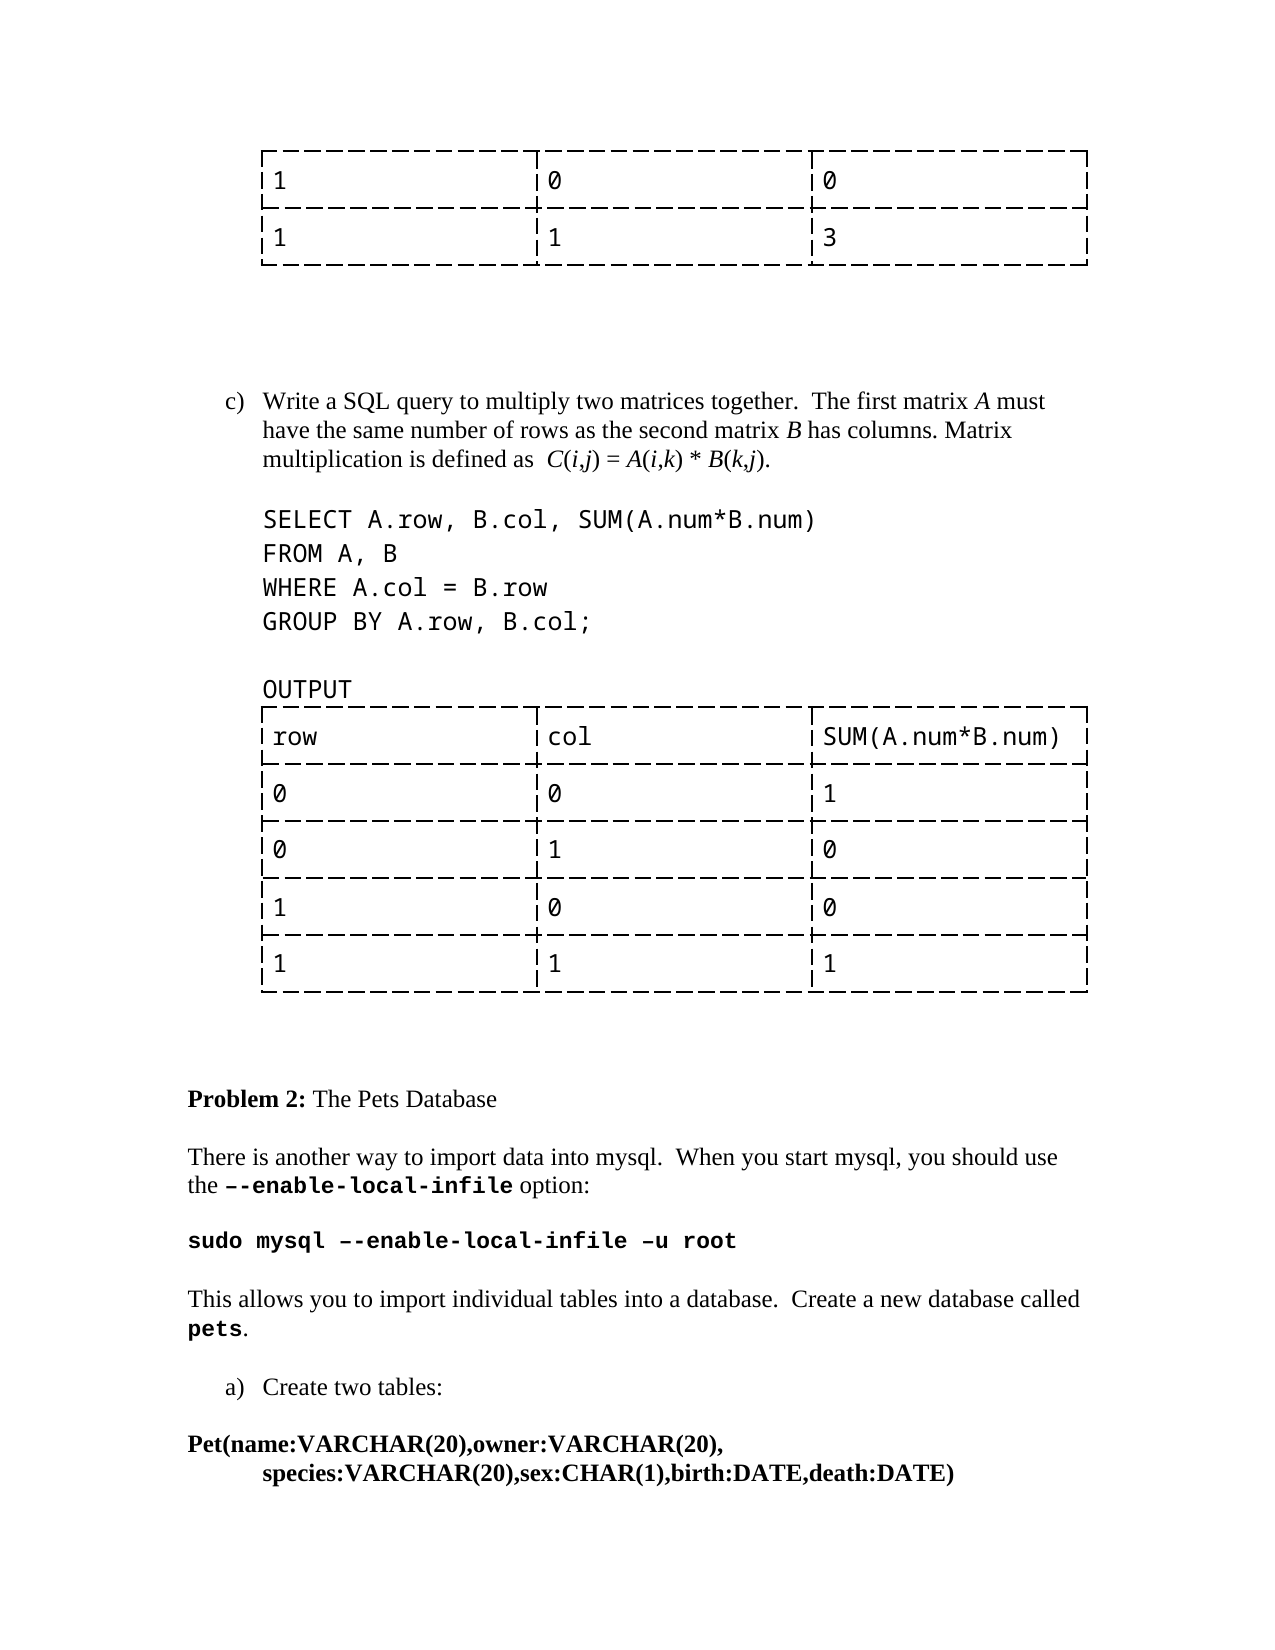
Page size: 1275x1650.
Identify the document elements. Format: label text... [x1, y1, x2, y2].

table_cell 0 [262, 763, 537, 820]
table_cell 0 [537, 763, 812, 820]
text sudo mysql –-enable-local-infile –u root [187, 1229, 1087, 1255]
table_cell 1 [812, 934, 1087, 991]
list Create two tables: [225, 1372, 1087, 1401]
table_cell 1 [537, 820, 812, 877]
table_cell 3 [812, 207, 1087, 264]
table_header SUM(A.num*B.num) [812, 706, 1087, 763]
text GROUP BY A.row, B.col; [262, 603, 1087, 638]
table_cell 1 [262, 150, 537, 207]
text species:VARCHAR(20),sex:CHAR(1),birth:DATE,death:DATE) [187, 1458, 1087, 1487]
text WHERE A.col = B.row [262, 569, 1087, 603]
table_cell 1 [262, 934, 537, 991]
table_cell 1 [262, 877, 537, 934]
text Pet(name:VARCHAR(20),owner:VARCHAR(20), [187, 1429, 1087, 1458]
table_cell 1 [537, 207, 812, 264]
text FROM A, B [262, 535, 1087, 569]
table_cell 0 [537, 150, 812, 207]
text There is another way to import data into mysql. When you start mysql, you should use the –-enable-local-infile option: [187, 1142, 1087, 1201]
list Write a SQL query to multiply two matrices together. The first matrix A must have the same number of rows as the second matrix B has columns. Matrix multiplication is defined as C(i,j) = A(i,k) * B(k,j). [225, 386, 1087, 473]
text This allows you to import individual tables into a database. Create a new database called pets. [187, 1284, 1087, 1343]
text OUTPUT [262, 672, 1087, 706]
table_cell 1 [262, 207, 537, 264]
table_cell 0 [537, 877, 812, 934]
table_cell 0 [262, 820, 537, 877]
text Problem 2: The Pets Database [187, 1084, 1087, 1113]
table_cell 0 [812, 820, 1087, 877]
table_header row [262, 706, 537, 763]
table_cell 1 [812, 763, 1087, 820]
table_header col [537, 706, 812, 763]
text SELECT A.row, B.col, SUM(A.num*B.num) [262, 501, 1087, 535]
table_cell 0 [812, 150, 1087, 207]
table_cell 1 [537, 934, 812, 991]
table_cell 0 [812, 877, 1087, 934]
